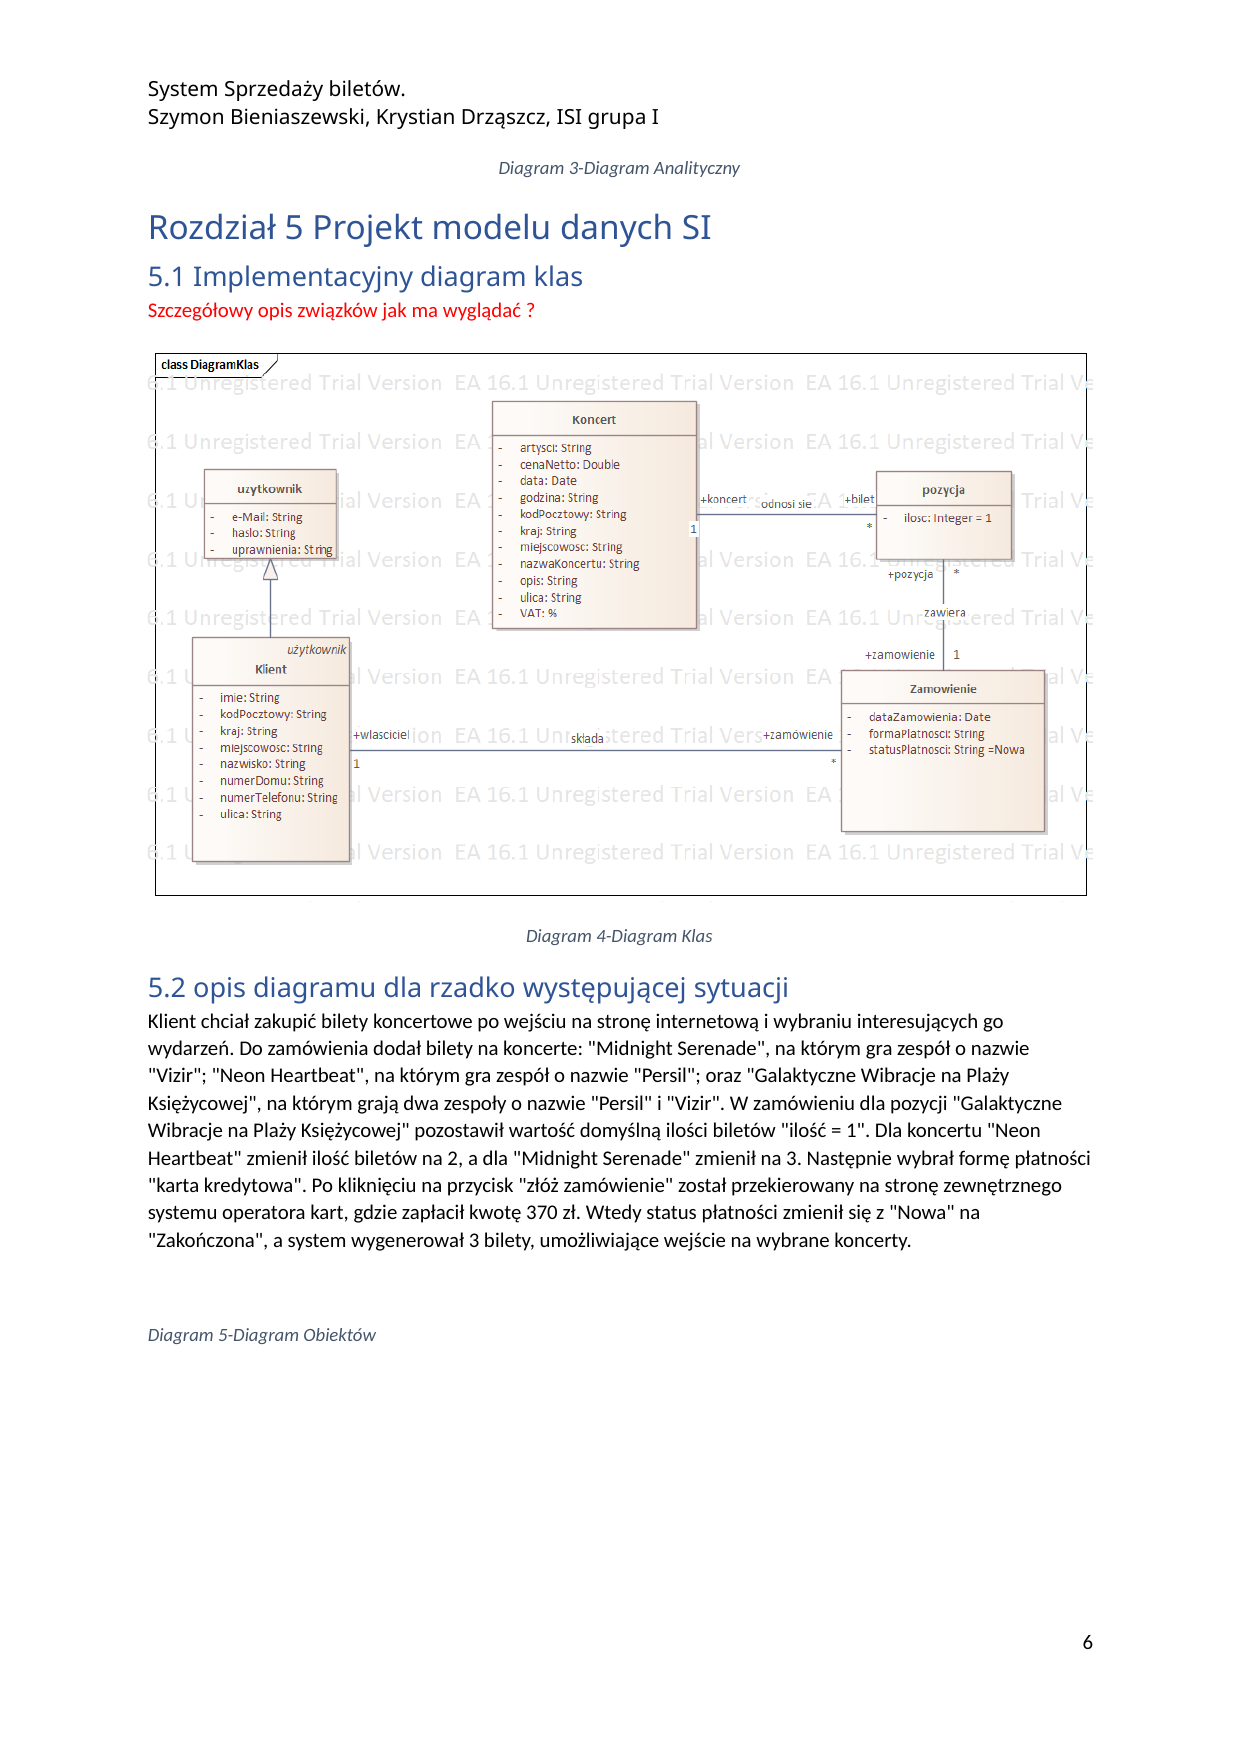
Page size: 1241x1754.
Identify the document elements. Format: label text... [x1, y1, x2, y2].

subtitle Rozdział 5 Projekt modelu danych SI [148, 204, 1093, 249]
text Szczegółowy opis związków jak ma wyglądać ? [148, 297, 1093, 322]
picture [147, 345, 1093, 902]
subtitle 5.2 opis diagramu dla rzadko występującej sytuacji [148, 968, 1093, 1005]
text Klient chciał zakupić bilety koncertowe po wejściu na stronę internetową i wybraniu interesujących go wydarzeń. Do zamówienia dodał bilety na koncerte: "Midnight Serenade", na którym gra zespół o nazwie "Vizir"; "Neon Heartbeat", na którym gra zespół o nazwie "Persil"; oraz "Galaktyczne Wibracje na Plaży Księżycowej", na którym grają dwa zespoły o nazwie "Persil" i "Vizir". W zamówieniu dla pozycji "Galaktyczne Wibracje na Plaży Księżycowej" pozostawił wartość domyślną ilości biletów "ilość = 1". Dla koncertu "Neon Heartbeat" zmienił ilość biletów na 2, a dla "Midnight Serenade" zmienił na 3. Następnie wybrał formę płatności "karta kredytowa". Po kliknięciu na przycisk "złóż zamówienie" został przekierowany na stronę zewnętrznego systemu operatora kart, gdzie zapłacił kwotę 370 zł. Wtedy status płatności zmienił się z "Nowa" na "Zakończona", a system wygenerował 3 bilety, umożliwiające wejście na wybrane koncerty. [148, 1008, 1093, 1252]
subtitle 5.1 Implementacyjny diagram klas [148, 257, 1093, 294]
